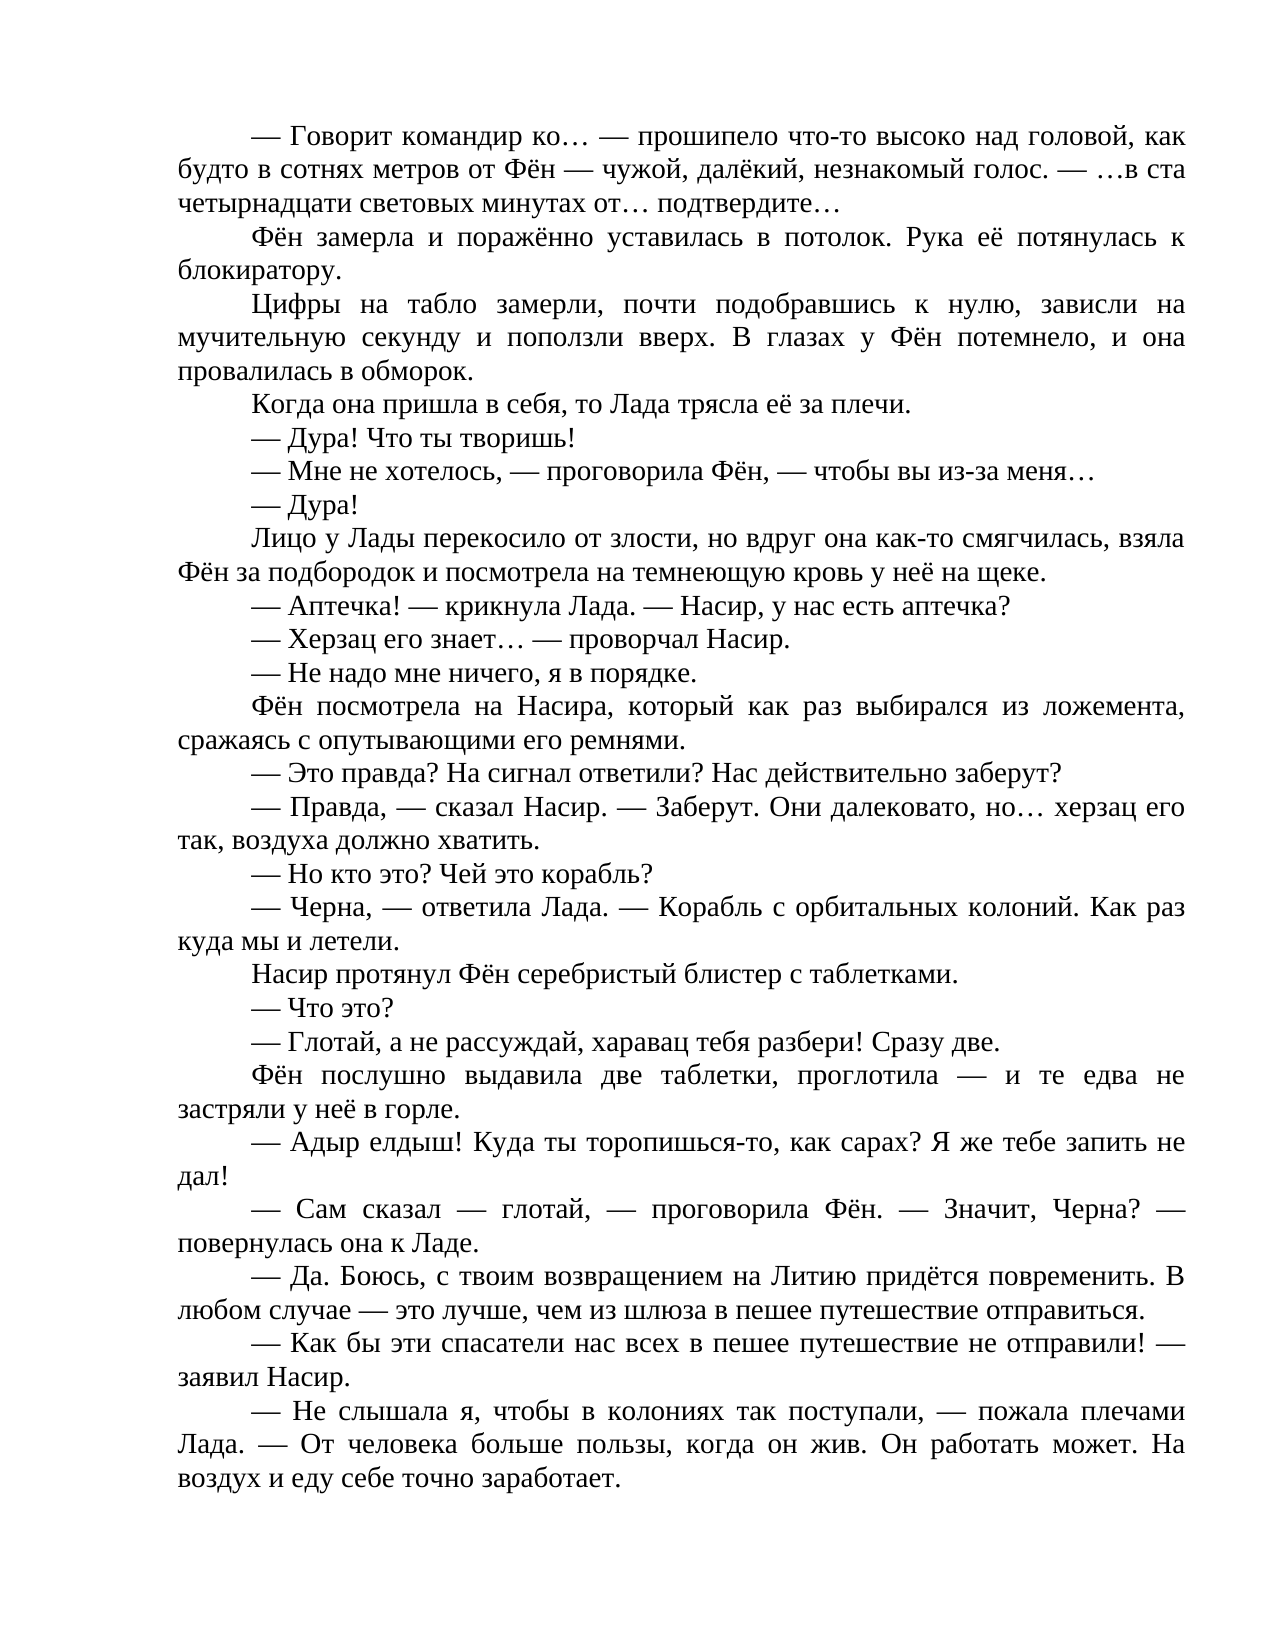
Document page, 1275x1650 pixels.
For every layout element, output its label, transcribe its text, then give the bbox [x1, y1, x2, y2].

text — Но кто это? Чей это корабль? [177, 856, 1186, 889]
text — Не надо мне ничего, я в порядке. [177, 655, 1186, 688]
text — Дура! [177, 487, 1186, 521]
text — Что это? [177, 990, 1186, 1024]
text — Как бы эти спасатели нас всех в пешее путешествие не отправили! — заявил Насир. [177, 1326, 1186, 1393]
text Цифры на табло замерли, почти подобравшись к нулю, зависли на мучительную секунду и поползли вверх. В глазах у Фён потемнело, и она провалилась в обморок. [177, 286, 1186, 386]
text — Сам сказал — глотай, — проговорила Фён. — Значит, Черна? — повернулась она к Ладе. [177, 1191, 1186, 1258]
text — Черна, — ответила Лада. — Корабль с орбитальных колоний. Как раз куда мы и летели. [177, 889, 1186, 957]
text Фён замерла и поражённо уставилась в потолок. Рука её потянулась к блокиратору. [177, 219, 1186, 286]
text — Херзац его знает… — проворчал Насир. [177, 621, 1186, 655]
text Лицо у Лады перекосило от злости, но вдруг она как-то смягчилась, взяла Фён за подбородок и посмотрела на темнеющую кровь у неё на щеке. [177, 521, 1186, 588]
text — Аптечка! — крикнула Лада. — Насир, у нас есть аптечка? [177, 588, 1186, 621]
text — Глотай, а не рассуждай, харавац тебя разбери! Сразу две. [177, 1024, 1186, 1057]
text — Говорит командир ко… — прошипело что-то высоко над головой, как будто в сотнях метров от Фён — чужой, далёкий, незнакомый голос. — …в ста четырнадцати световых минутах от… подтвердите… [177, 118, 1186, 219]
text — Дура! Что ты творишь! [177, 420, 1186, 453]
text — Это правда? На сигнал ответили? Нас действительно заберут? [177, 755, 1186, 789]
text — Правда, — сказал Насир. — Заберут. Они далековато, но… херзац его так, воздуха должно хватить. [177, 789, 1186, 856]
text — Мне не хотелось, — проговорила Фён, — чтобы вы из-за меня… [177, 453, 1186, 487]
text Фён посмотрела на Насира, который как раз выбирался из ложемента, сражаясь с опутывающими его ремнями. [177, 688, 1186, 755]
text — Адыр елдыш! Куда ты торопишься-то, как сарах? Я же тебе запить не дал! [177, 1124, 1186, 1191]
text — Да. Боюсь, с твоим возвращением на Литию придётся повременить. В любом случае — это лучше, чем из шлюза в пешее путешествие отправиться. [177, 1258, 1186, 1326]
text — Не слышала я, чтобы в колониях так поступали, — пожала плечами Лада. — От человека больше пользы, когда он жив. Он работать может. На воздух и еду себе точно заработает. [177, 1393, 1186, 1493]
text Насир протянул Фён серебристый блистер с таблетками. [177, 957, 1186, 990]
text Когда она пришла в себя, то Лада трясла её за плечи. [177, 386, 1186, 420]
text Фён послушно выдавила две таблетки, проглотила — и те едва не застряли у неё в горле. [177, 1057, 1186, 1124]
